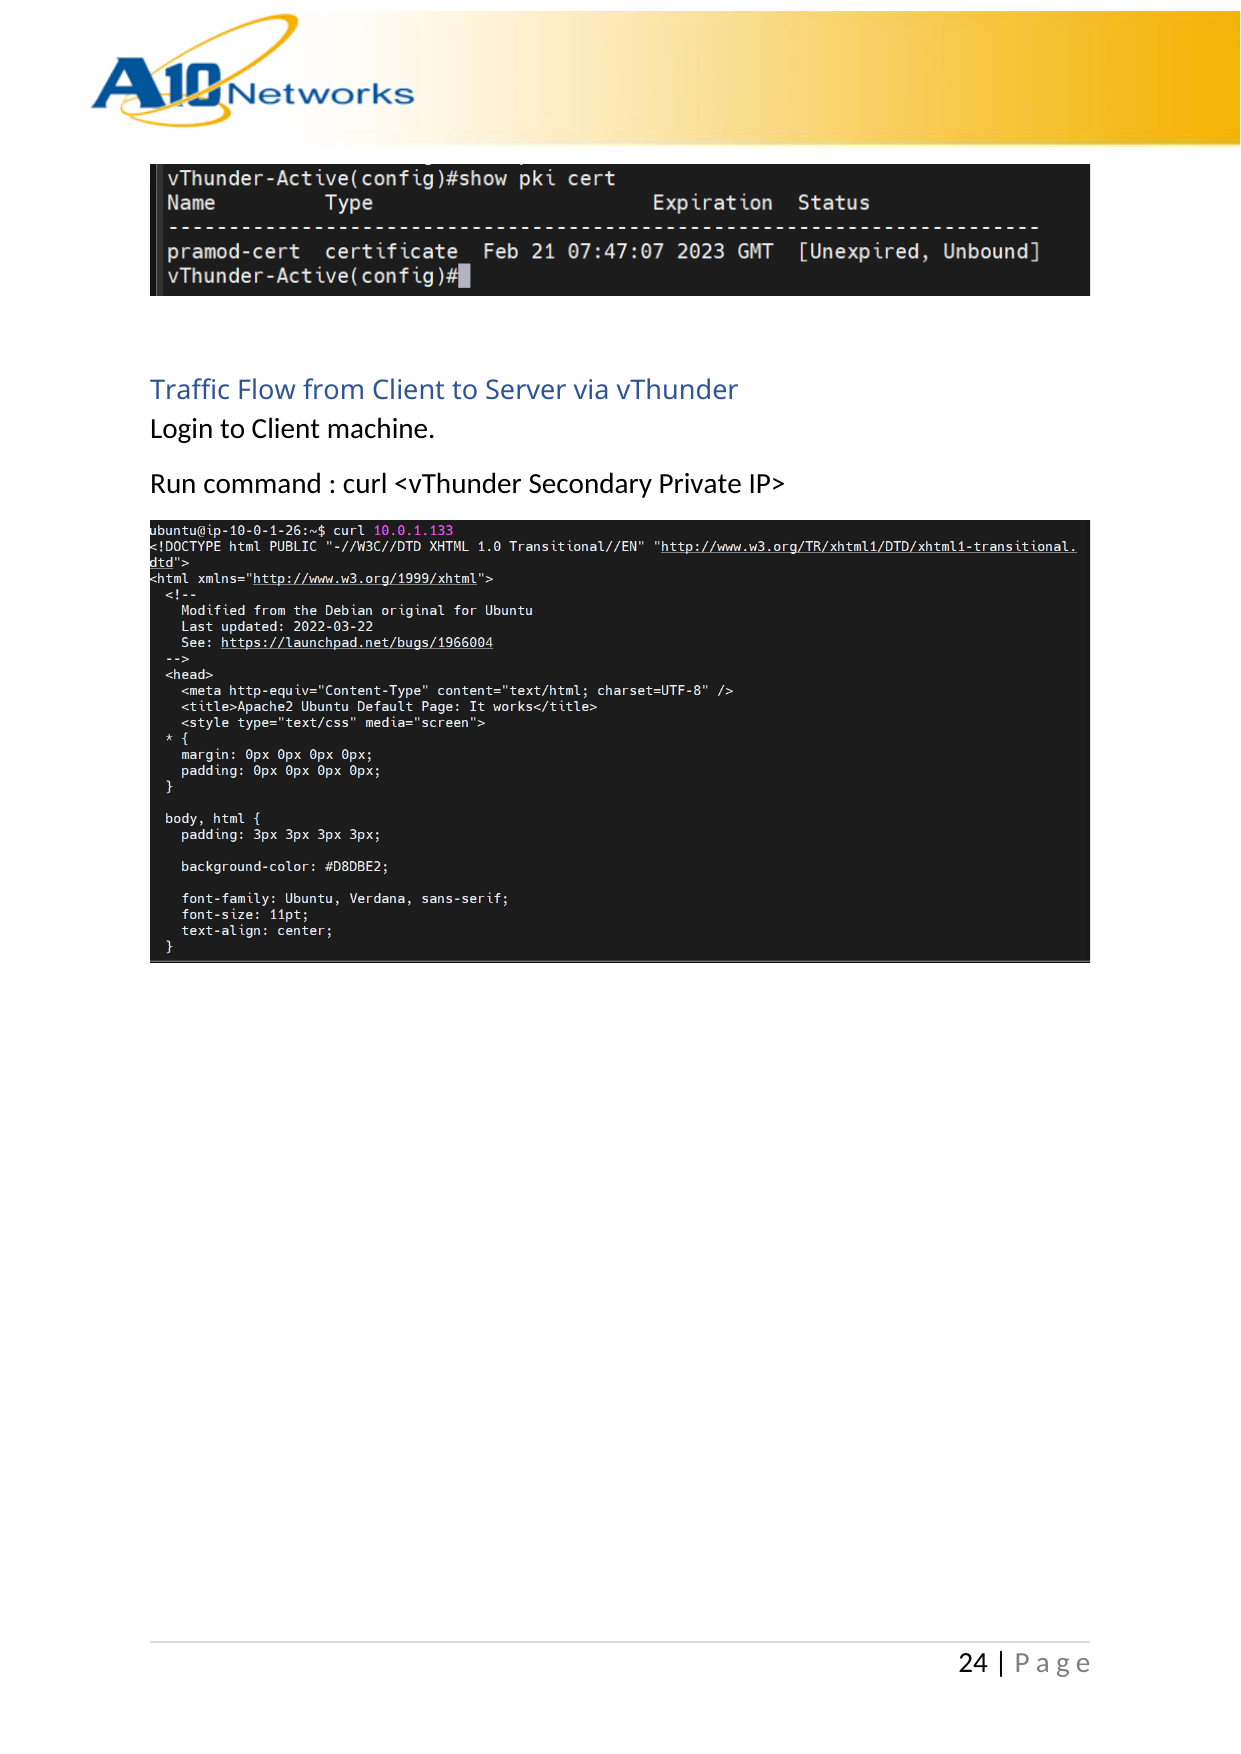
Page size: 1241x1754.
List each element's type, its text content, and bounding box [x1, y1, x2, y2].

subtitle Traffic Flow from Client to Server via vThunder [150, 370, 1090, 407]
picture [150, 164, 1091, 296]
text Run command : curl <vThunder Secondary Private IP> [150, 465, 1090, 501]
picture [0, 11, 1241, 147]
text Login to Client machine. [150, 410, 1090, 446]
picture [150, 520, 1091, 963]
